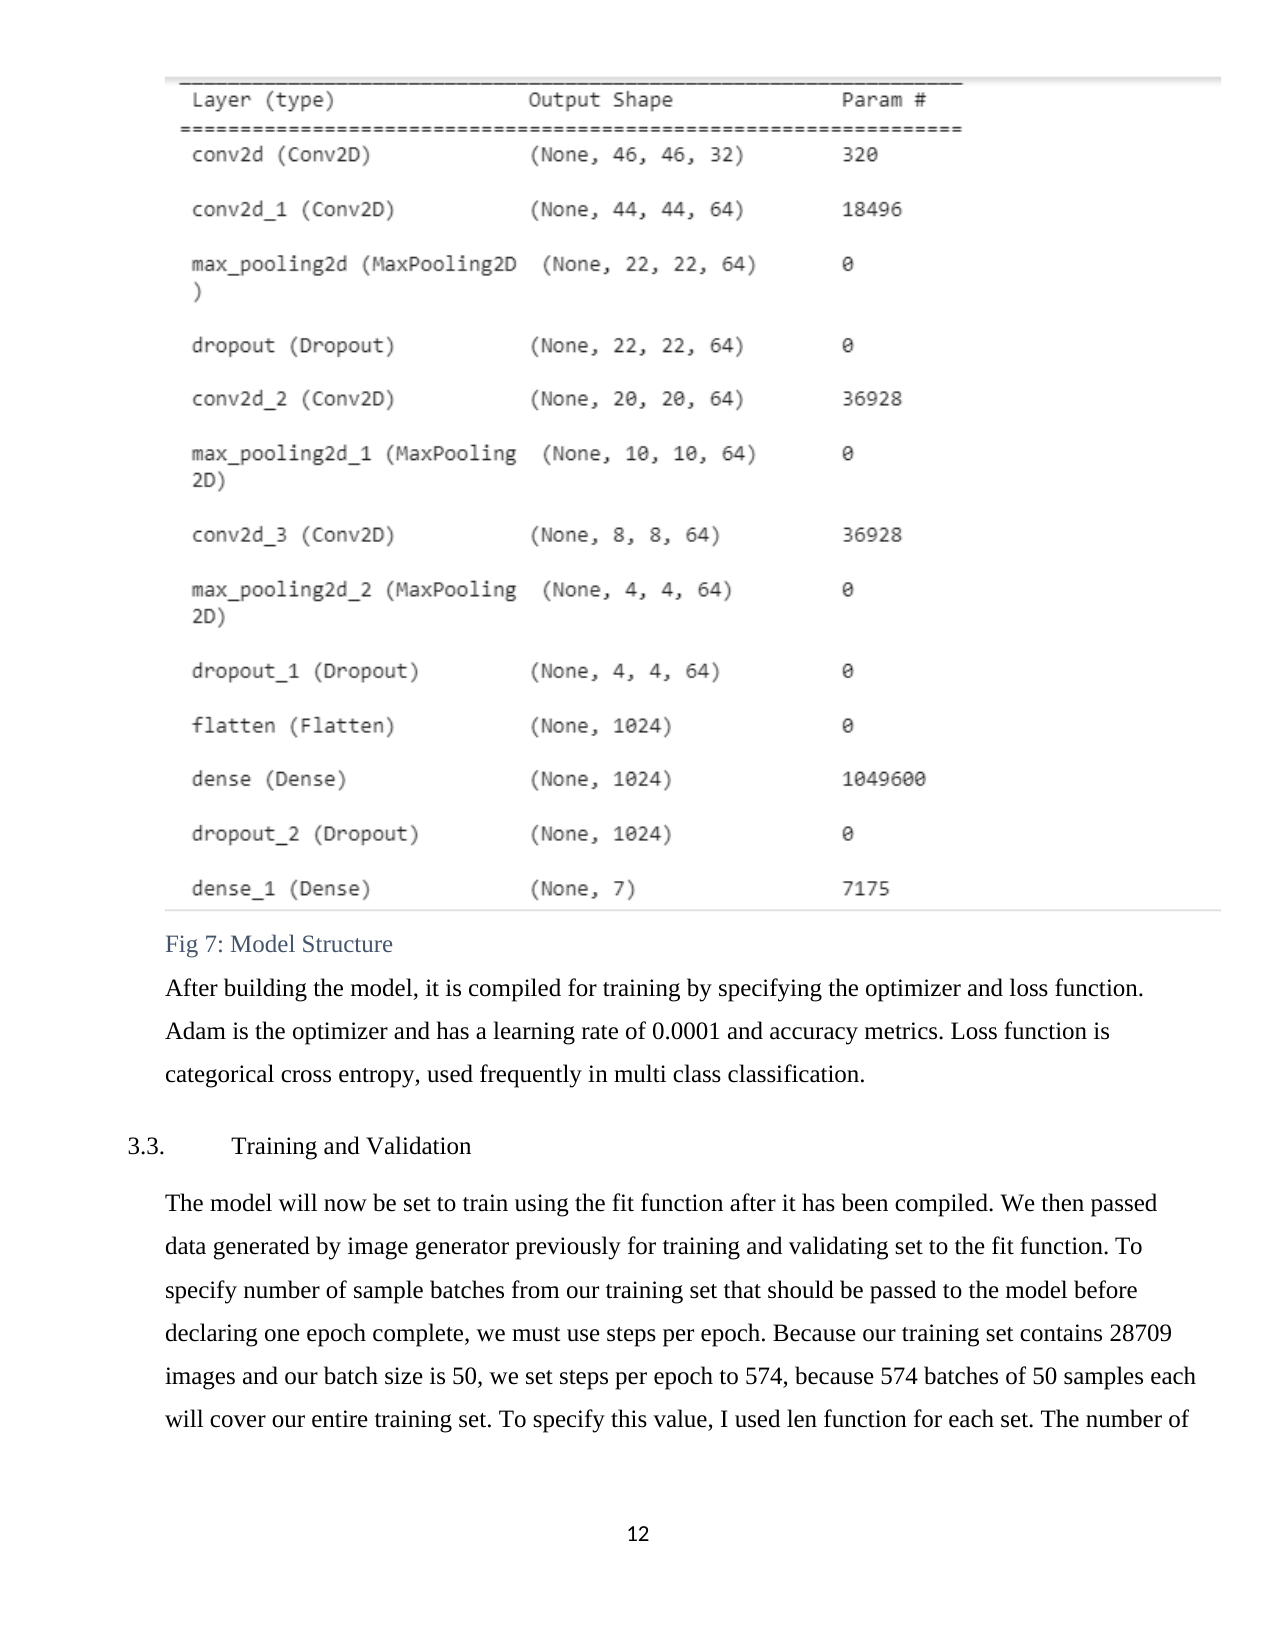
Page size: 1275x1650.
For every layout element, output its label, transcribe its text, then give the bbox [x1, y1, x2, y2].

list After building the model, it is compiled for training by specifying the optimizer and loss function. Adam is the optimizer and has a learning rate of 0.0001 and accuracy metrics. Loss function is categorical cross entropy, used frequently in multi class classification. [165, 973, 1200, 1088]
list Training and Validation [127, 1131, 1200, 1159]
picture [164, 75, 1222, 916]
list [165, 1188, 1200, 1433]
list Fig 7: Model Structure [165, 929, 1200, 958]
